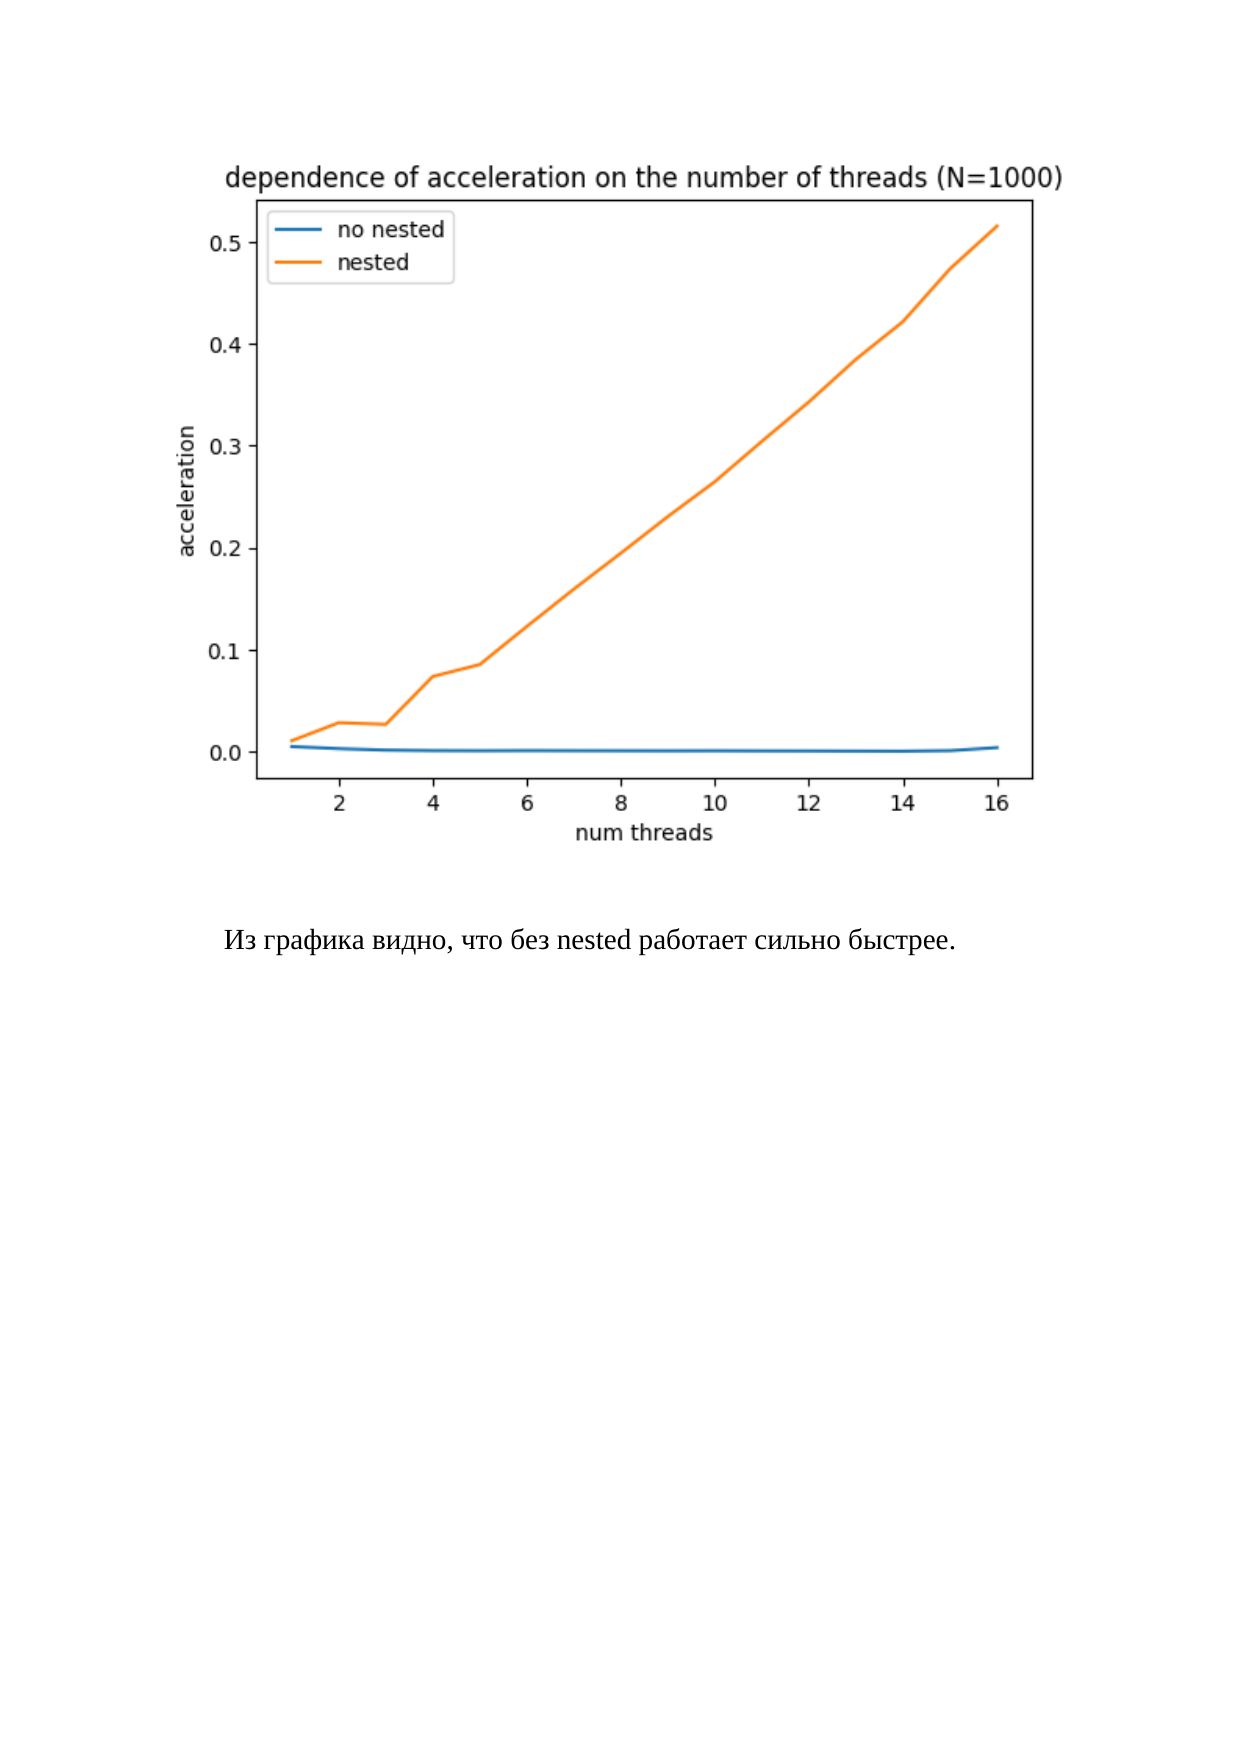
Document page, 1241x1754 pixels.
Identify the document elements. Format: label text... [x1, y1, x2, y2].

picture [161, 150, 1079, 861]
text Из графика видно, что без nested работает сильно быстрее. [150, 922, 1090, 956]
